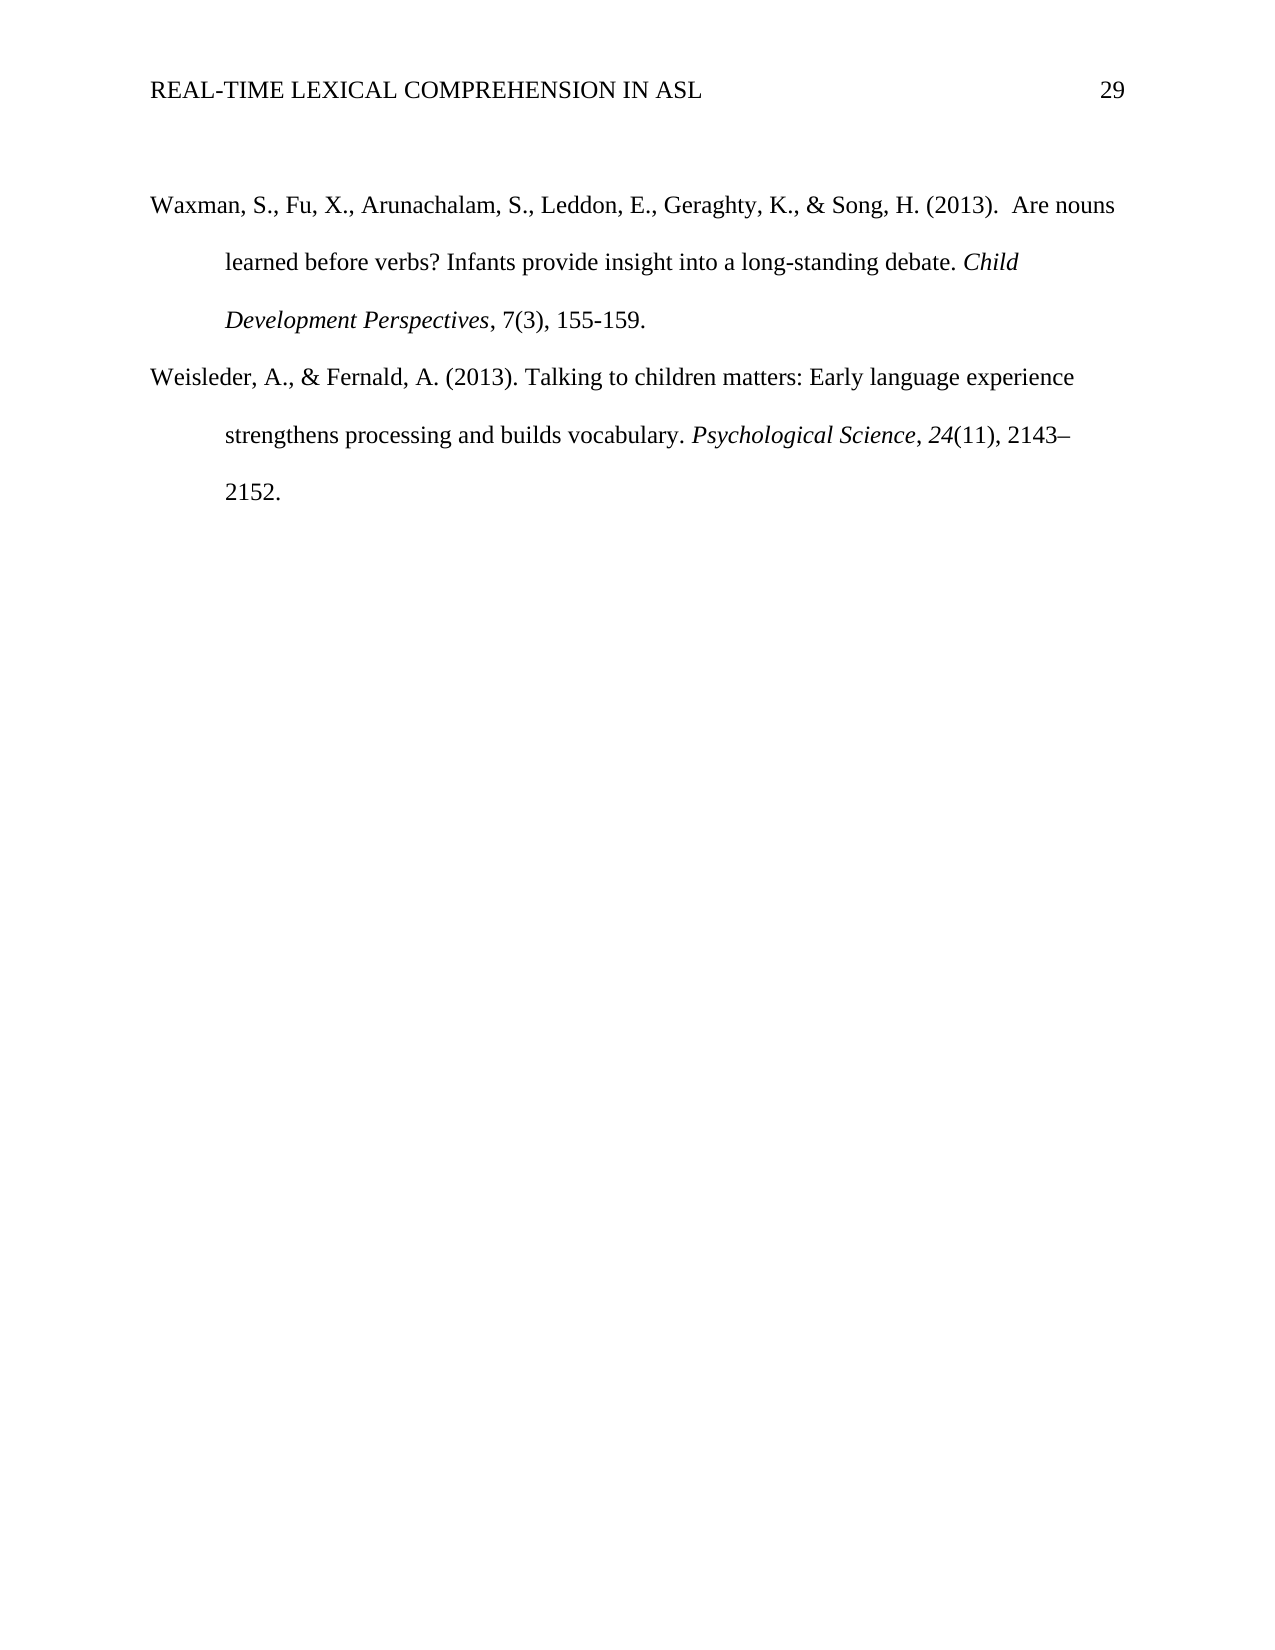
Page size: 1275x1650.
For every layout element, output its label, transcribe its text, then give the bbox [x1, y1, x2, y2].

text Weisleder, A., & Fernald, A. (2013). Talking to children matters: Early language experience strengthens processing and builds vocabulary. Psychological Science, 24(11), 2143–2152. [150, 362, 1125, 506]
text Waxman, S., Fu, X., Arunachalam, S., Leddon, E., Geraghty, K., & Song, H. (2013). Are nouns learned before verbs? Infants provide insight into a long-standing debate. Child Development Perspectives, 7(3), 155-159. [150, 190, 1125, 334]
